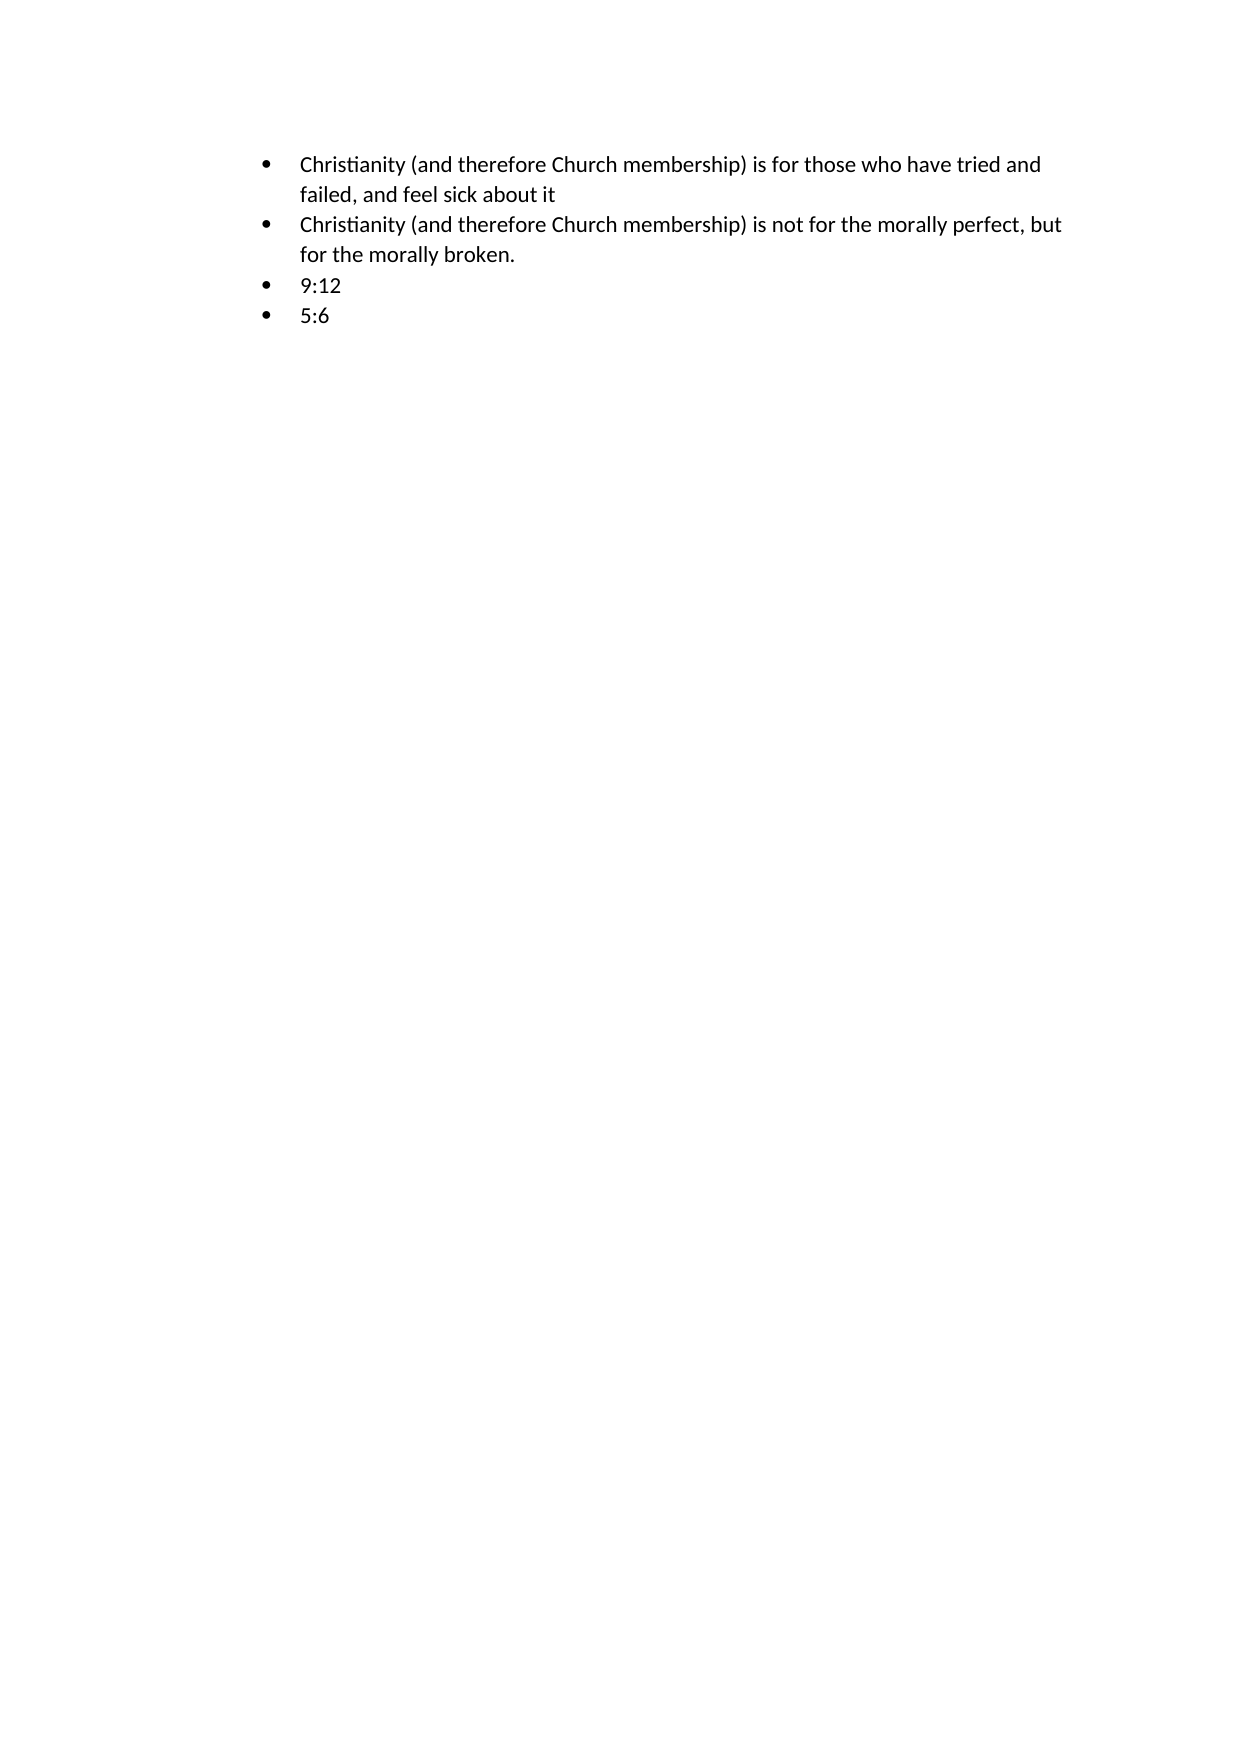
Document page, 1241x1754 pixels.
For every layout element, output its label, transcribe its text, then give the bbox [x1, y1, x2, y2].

list Christianity (and therefore Church membership) is for those who have tried and failed, and feel sick about it [262, 150, 1090, 208]
list Christianity (and therefore Church membership) is not for the morally perfect, but for the morally broken. [262, 210, 1090, 269]
list 9:12 [262, 271, 1090, 299]
list 5:6 [262, 301, 1090, 329]
